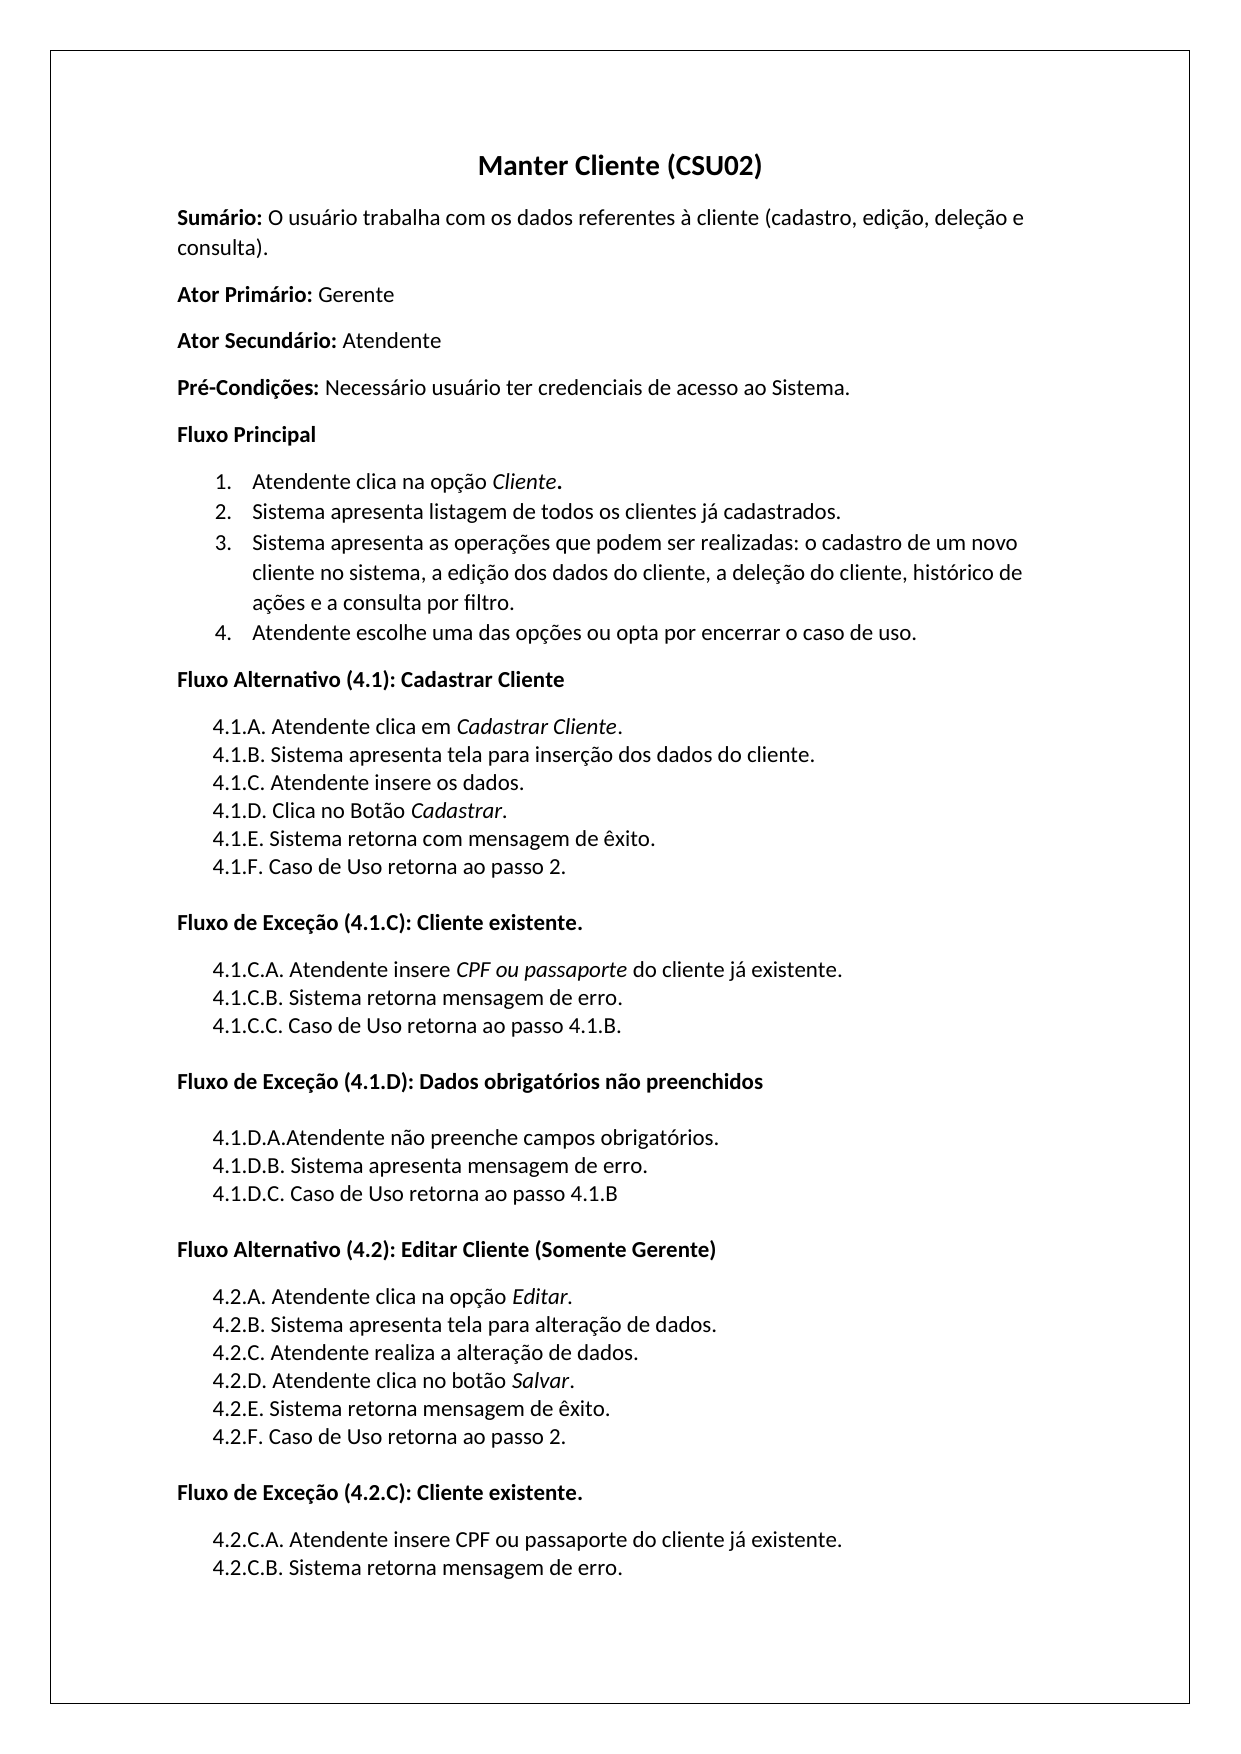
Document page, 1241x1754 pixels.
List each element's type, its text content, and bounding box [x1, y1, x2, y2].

text 4.1.C. Atendente insere os dados. [212, 768, 1063, 796]
text Ator Secundário: Atendente [177, 327, 1063, 354]
text 4.2.E. Sistema retorna mensagem de êxito. [177, 1394, 1063, 1422]
text 4.1.D.C. Caso de Uso retorna ao passo 4.1.B [177, 1179, 1063, 1207]
text 4.2.C.B. Sistema retorna mensagem de erro. [177, 1553, 1063, 1581]
text 4.2.C. Atendente realiza a alteração de dados. [177, 1338, 1063, 1366]
list 4.1.C.A. Atendente insere CPF ou passaporte do cliente já existente. [212, 955, 1063, 983]
list Sistema apresenta as operações que podem ser realizadas: o cadastro de um novo cliente no sistema, a edição dos dados do cliente, a deleção do cliente, histórico de ações e a consulta por filtro. [214, 528, 1063, 616]
text 4.1.D.B. Sistema apresenta mensagem de erro. [177, 1151, 1063, 1179]
list Sistema apresenta listagem de todos os clientes já cadastrados. [214, 497, 1063, 525]
text 4.2.B. Sistema apresenta tela para alteração de dados. [177, 1310, 1063, 1338]
text Ator Primário: Gerente [177, 280, 1063, 308]
list Atendente escolhe uma das opções ou opta por encerrar o caso de uso. [214, 618, 1063, 646]
text 4.1.F. Caso de Uso retorna ao passo 2. [212, 852, 1063, 880]
text Manter Cliente (CSU02) [177, 147, 1063, 183]
text 4.1.C.C. Caso de Uso retorna ao passo 4.1.B. [177, 1011, 1063, 1039]
text 4.1.C.B. Sistema retorna mensagem de erro. [177, 983, 1063, 1011]
text Fluxo de Exceção (4.2.C): Cliente existente. [177, 1478, 1063, 1506]
text 4.2.D. Atendente clica no botão Salvar. [177, 1366, 1063, 1394]
text 4.1.D. Clica no Botão Cadastrar. [212, 796, 1063, 824]
list Atendente clica na opção Cliente. [214, 467, 1063, 495]
text 4.1.A. Atendente clica em Cadastrar Cliente. [212, 712, 1063, 740]
text 4.1.B. Sistema apresenta tela para inserção dos dados do cliente. [212, 740, 1063, 768]
list 4.1.D.A.Atendente não preenche campos obrigatórios. [212, 1123, 1063, 1151]
text 4.1.E. Sistema retorna com mensagem de êxito. [212, 824, 1063, 852]
text Fluxo Principal [177, 420, 1063, 448]
text Fluxo Alternativo (4.2): Editar Cliente (Somente Gerente) [177, 1235, 1063, 1263]
text 4.2.F. Caso de Uso retorna ao passo 2. [177, 1422, 1063, 1450]
list 4.2.A. Atendente clica na opção Editar. [212, 1282, 1063, 1310]
text Fluxo de Exceção (4.1.D): Dados obrigatórios não preenchidos [177, 1067, 1063, 1095]
text Pré-Condições: Necessário usuário ter credenciais de acesso ao Sistema. [177, 373, 1063, 401]
text Fluxo de Exceção (4.1.C): Cliente existente. [177, 908, 1063, 936]
text Sumário: O usuário trabalha com os dados referentes à cliente (cadastro, edição, deleção e consulta). [177, 203, 1063, 261]
text Fluxo Alternativo (4.1): Cadastrar Cliente [177, 665, 1063, 693]
list 4.2.C.A. Atendente insere CPF ou passaporte do cliente já existente. [212, 1525, 1063, 1553]
